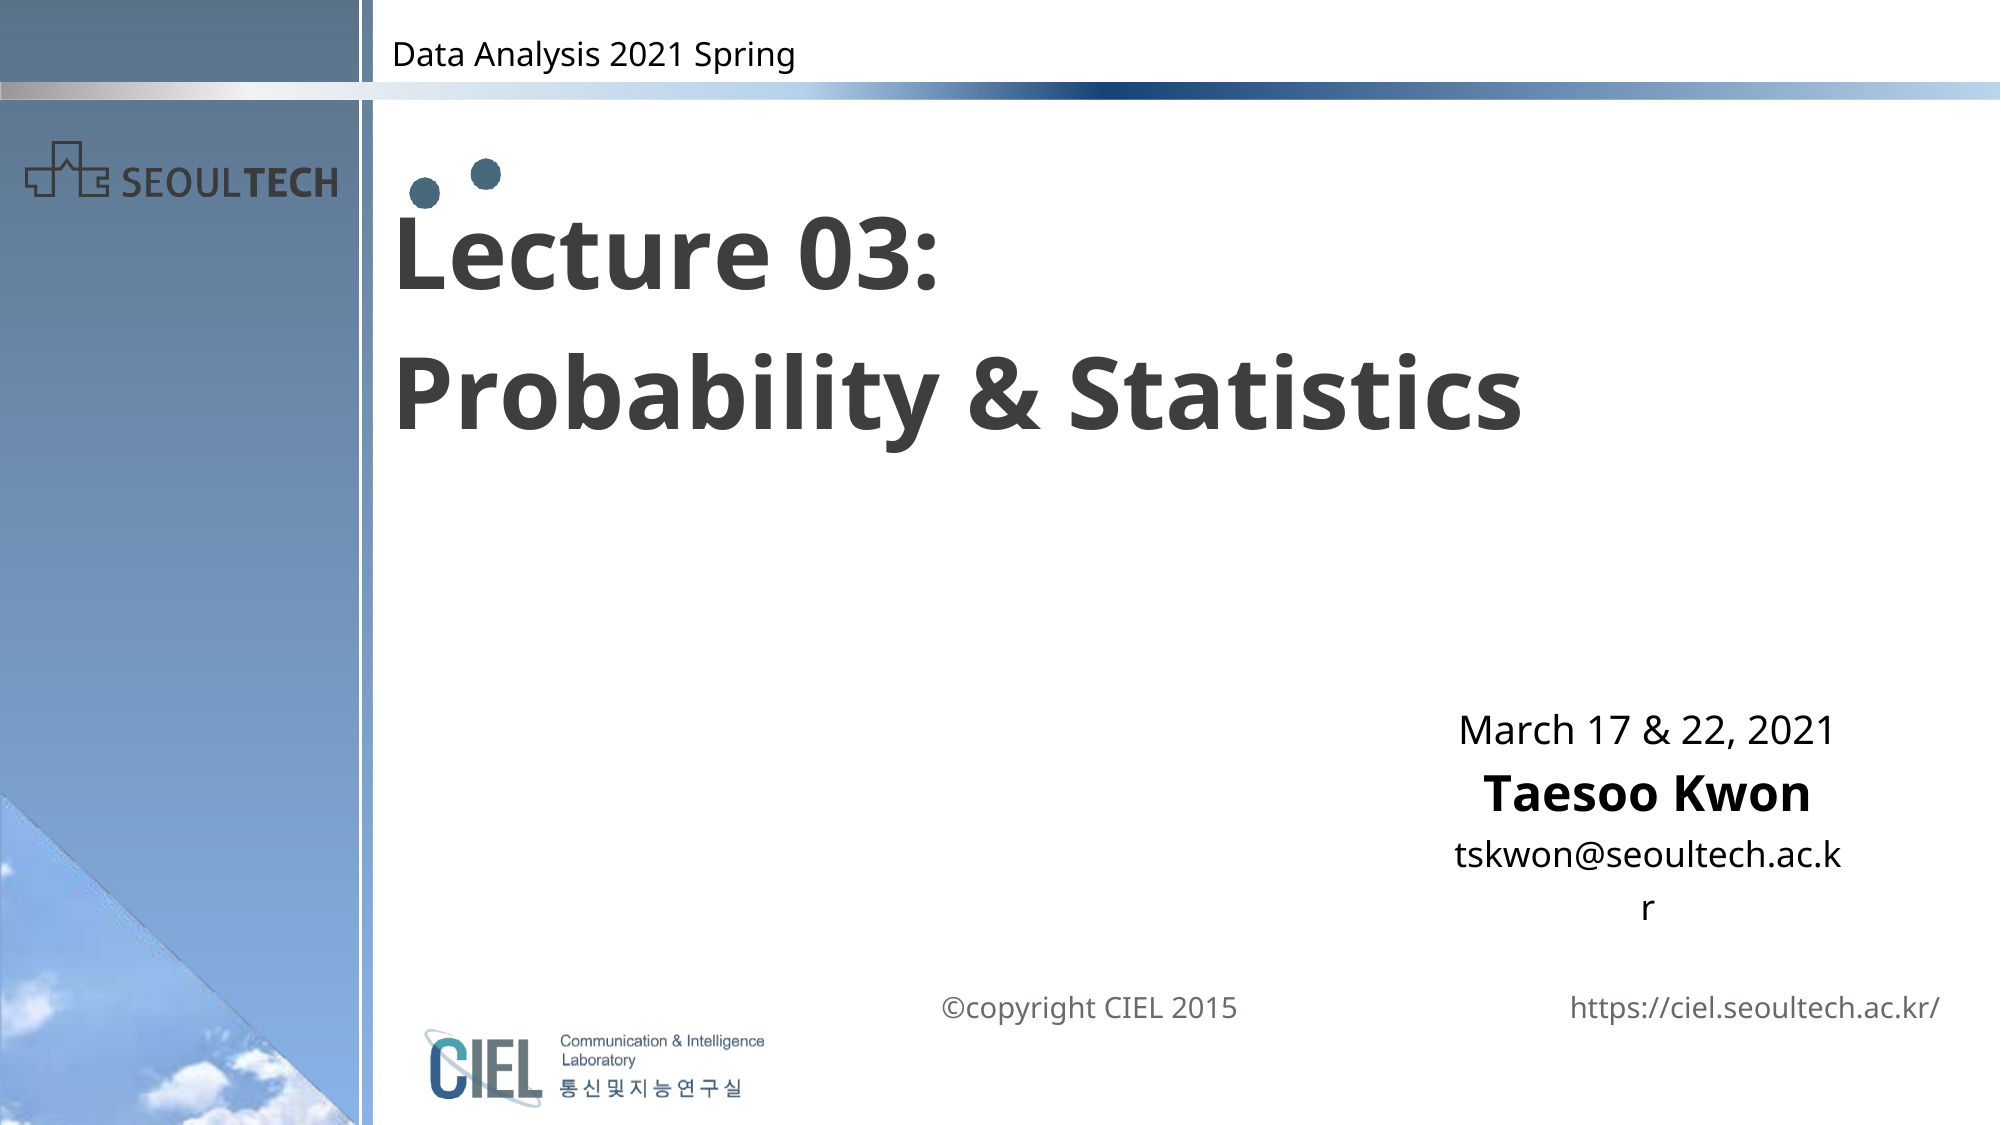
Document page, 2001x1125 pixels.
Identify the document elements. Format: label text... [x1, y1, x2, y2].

subtitle Lecture 03: [392, 150, 1983, 314]
text ©copyright CIEL 2015 https://ciel.seoultech.ac.kr/ [941, 987, 1983, 1027]
subtitle March 17 & 22, 2021 [1454, 697, 1842, 757]
text tskwon@seoultech.ac.kr [1454, 824, 1842, 931]
picture [0, 0, 2000, 1125]
text Taesoo Kwon [1454, 757, 1842, 824]
picture [470, 158, 501, 190]
text Probability & Statistics [392, 314, 1983, 459]
text Data Analysis 2021 Spring [392, 19, 1983, 78]
